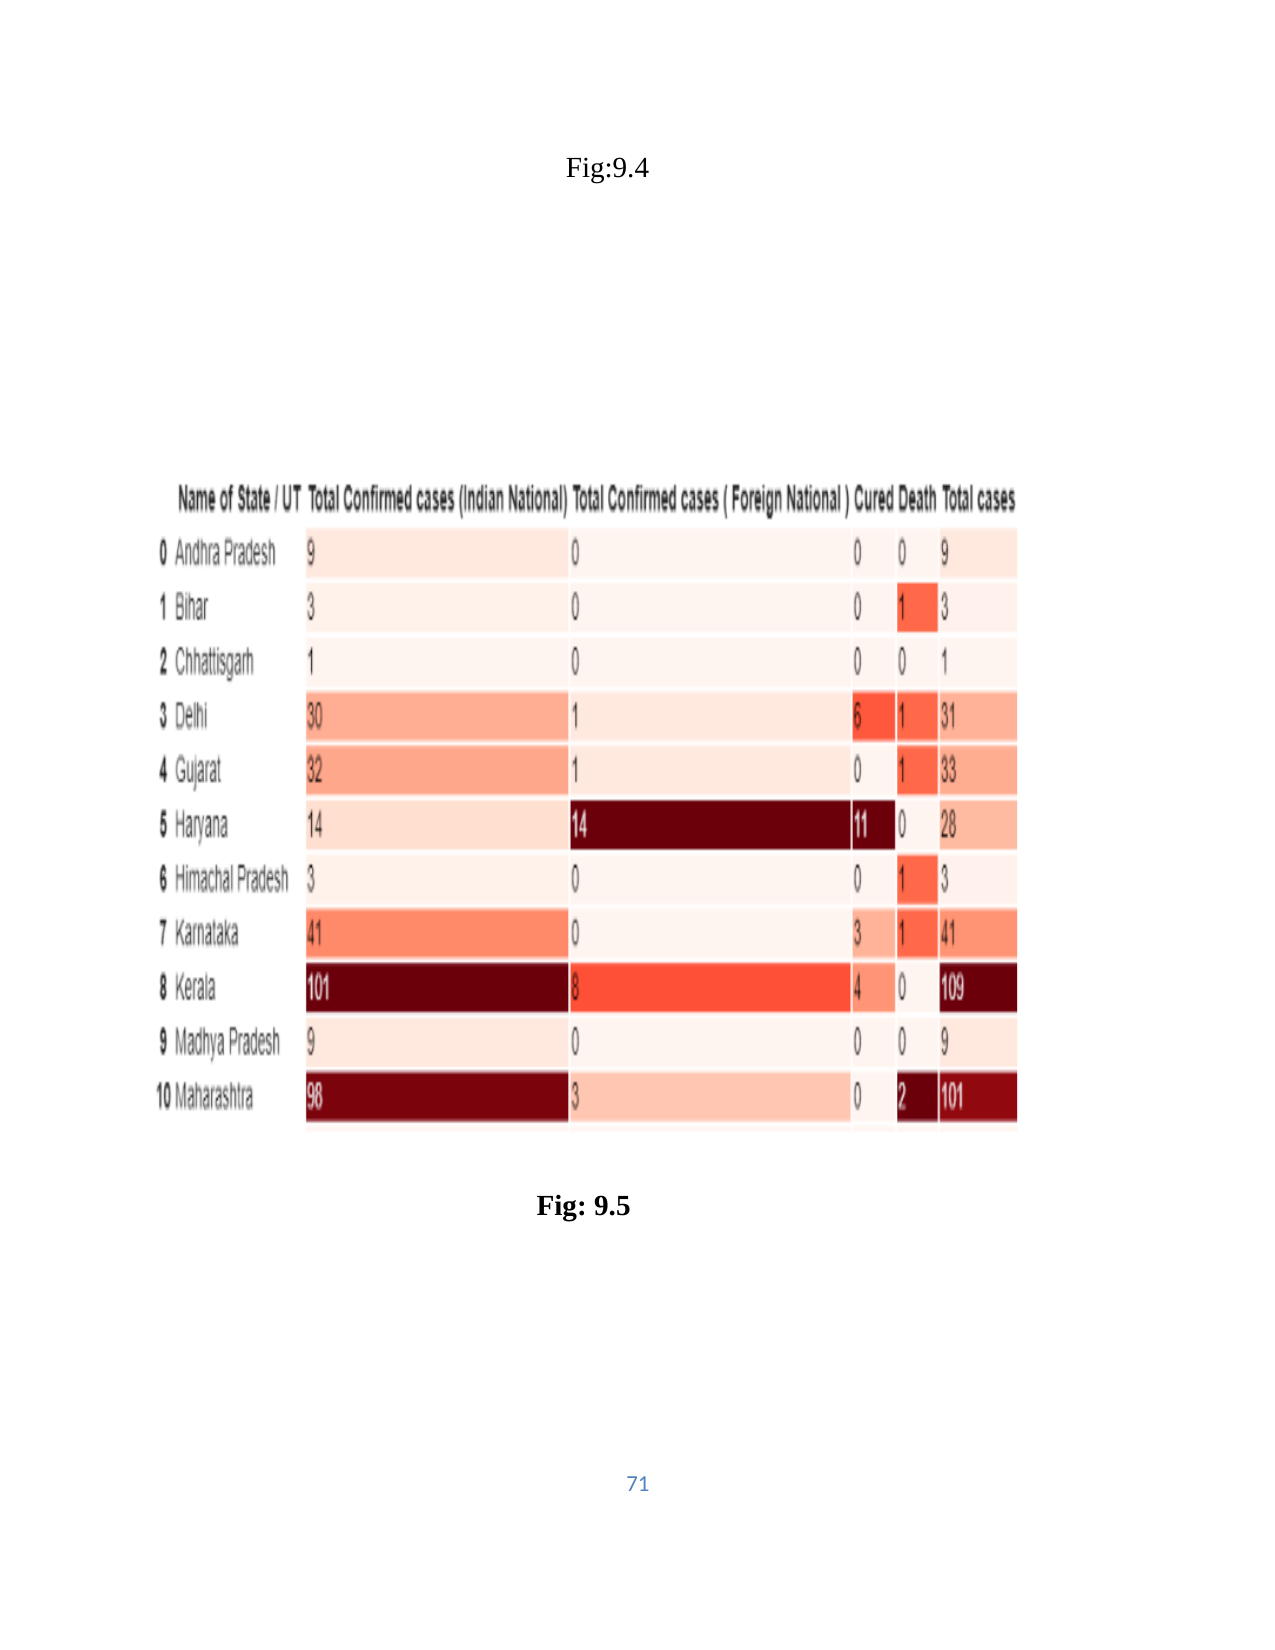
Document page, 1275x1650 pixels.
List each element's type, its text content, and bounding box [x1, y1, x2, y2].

text Fig:9.4 [150, 150, 1125, 183]
picture [150, 446, 1036, 1163]
text Fig: 9.5 [150, 1188, 1125, 1222]
